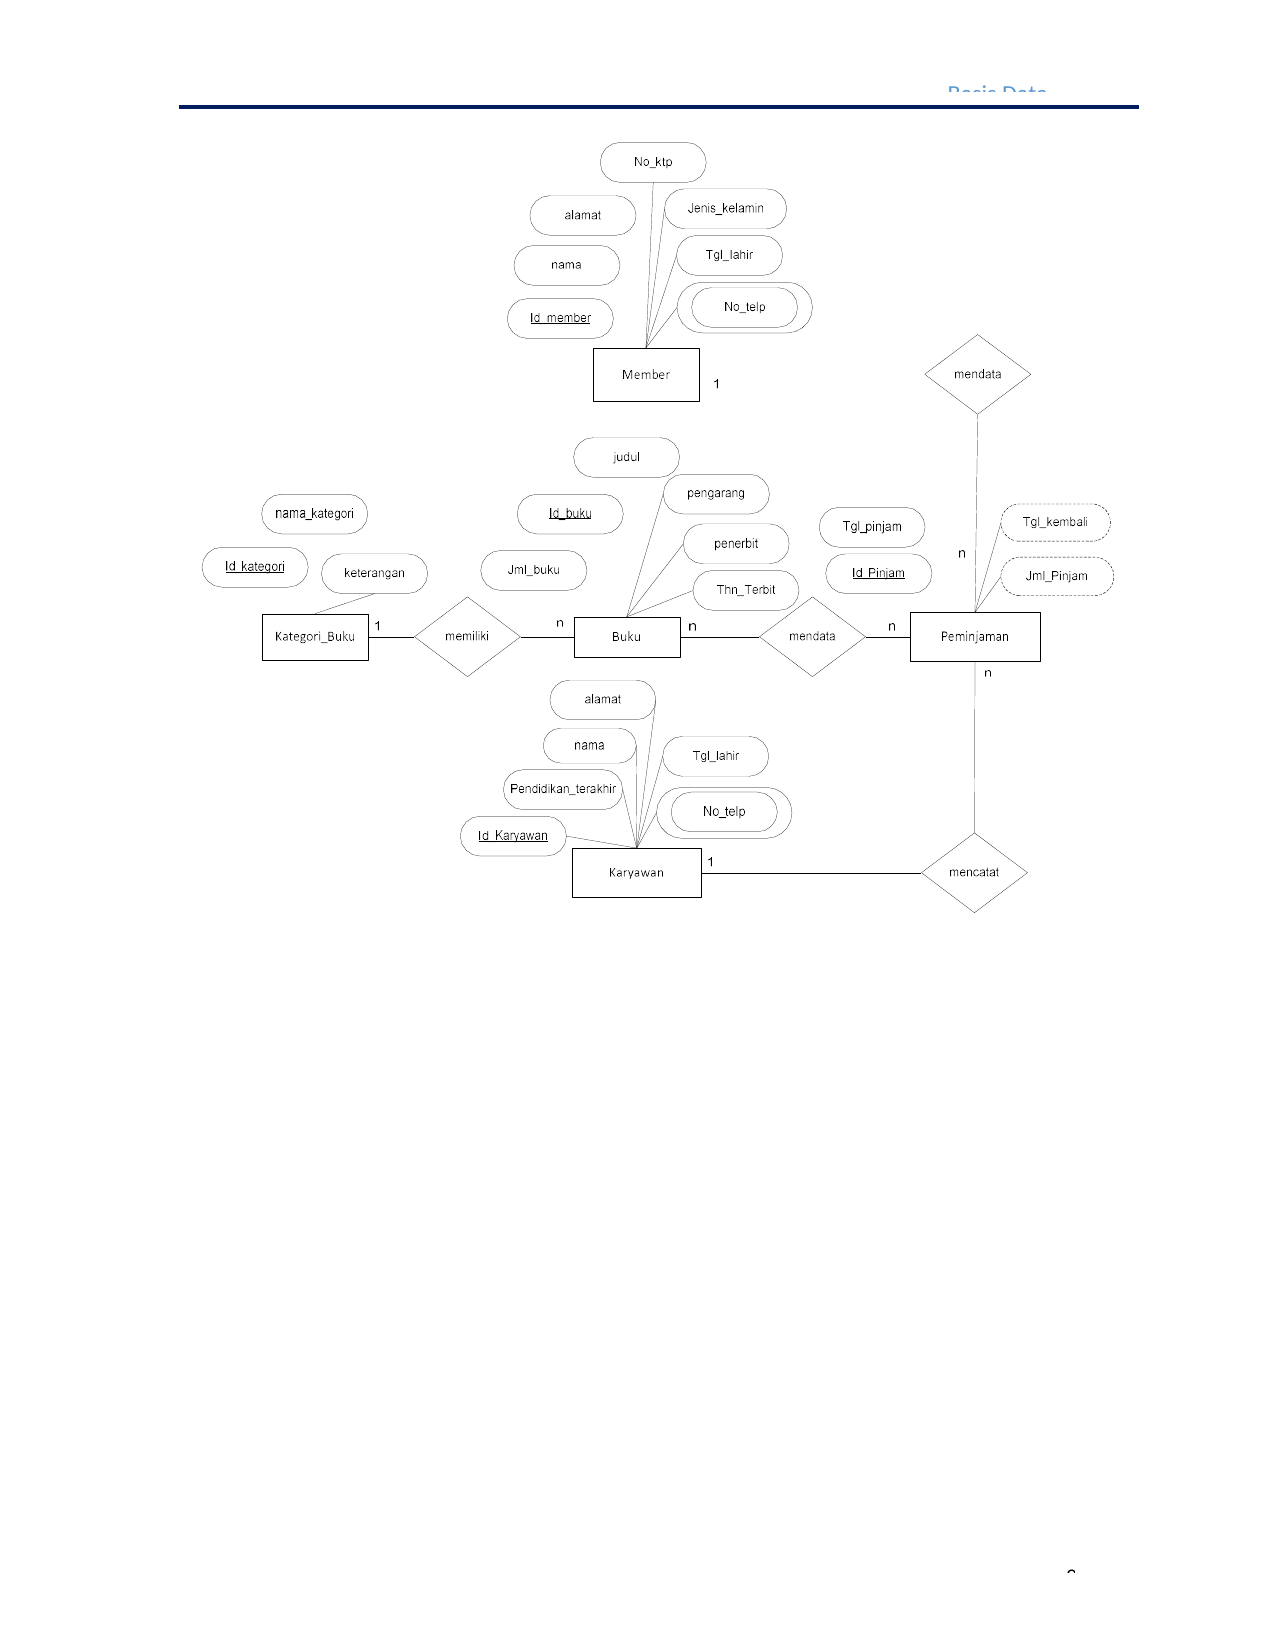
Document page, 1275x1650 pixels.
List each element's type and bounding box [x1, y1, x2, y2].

picture [345, 568, 404, 580]
picture [446, 631, 488, 641]
picture [950, 867, 999, 877]
picture [942, 631, 1008, 644]
picture [508, 565, 559, 577]
picture [693, 751, 739, 763]
picture [557, 620, 563, 627]
picture [613, 631, 640, 641]
picture [708, 857, 712, 867]
picture [550, 508, 591, 518]
picture [375, 621, 379, 631]
picture [689, 623, 696, 631]
picture [585, 694, 621, 704]
picture [479, 830, 547, 841]
picture [725, 302, 765, 314]
picture [955, 369, 1001, 379]
picture [623, 369, 670, 379]
picture [610, 868, 663, 879]
picture [635, 157, 672, 169]
picture [843, 521, 901, 534]
picture [1023, 517, 1087, 529]
picture [715, 538, 758, 551]
picture [889, 623, 895, 631]
picture [706, 250, 753, 262]
picture [1026, 571, 1087, 583]
picture [959, 550, 965, 558]
picture [717, 585, 775, 597]
picture [565, 210, 601, 220]
picture [790, 631, 835, 641]
picture [531, 313, 591, 325]
picture [985, 670, 991, 677]
picture [276, 508, 353, 521]
picture [276, 631, 354, 644]
picture [613, 452, 639, 464]
picture [688, 203, 763, 216]
picture [688, 490, 744, 500]
picture [226, 561, 284, 572]
picture [853, 568, 904, 578]
picture [704, 806, 745, 819]
picture [714, 379, 718, 389]
picture [575, 742, 604, 750]
picture [552, 262, 581, 269]
picture [511, 784, 616, 796]
